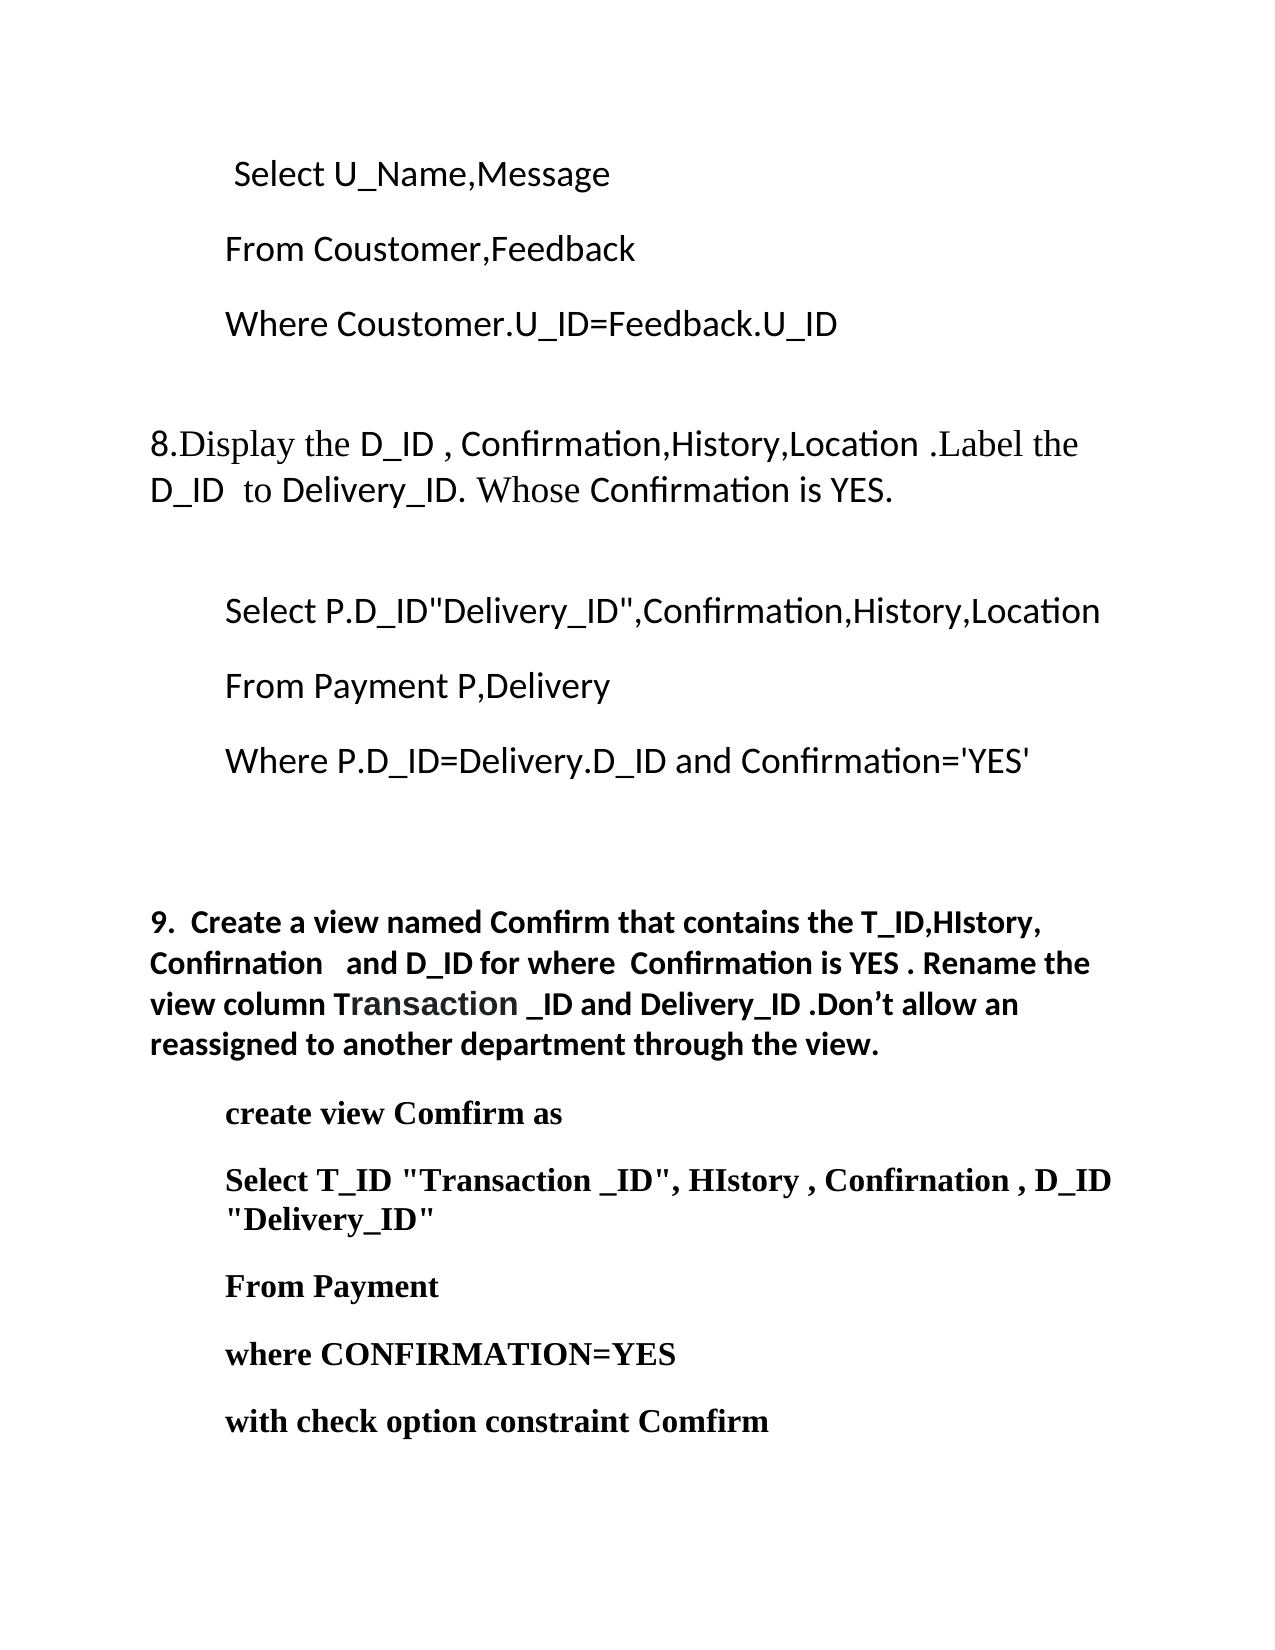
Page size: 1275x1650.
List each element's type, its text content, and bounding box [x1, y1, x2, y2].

text 9. Create a view named Comfirm that contains the T_ID,HIstory, Confirnation and D_ID for where Confirmation is YES . Rename the view column Transaction _ID and Delivery_ID .Don’t allow an reassigned to another department through the view. [150, 901, 1125, 1064]
text From Payment [225, 1266, 1125, 1305]
text with check option constraint Comfirm [225, 1401, 1125, 1468]
text From Coustomer,Feedback [225, 225, 1125, 271]
text Select T_ID "Transaction _ID", HIstory , Confirnation , D_ID "Delivery_ID" [225, 1161, 1125, 1237]
text 8.Display the D_ID , Confirmation,History,Location .Label the D_ID to Delivery_ID. Whose Confirmation is YES. [150, 420, 1125, 512]
text Where P.D_ID=Delivery.D_ID and Confirmation='YES' [225, 737, 1125, 783]
text where CONFIRMATION=YES [225, 1334, 1125, 1372]
text Select P.D_ID"Delivery_ID",Confirmation,History,Location [225, 587, 1125, 633]
text create view Comfirm as [225, 1093, 1125, 1131]
text Where Coustomer.U_ID=Feedback.U_ID [225, 300, 1125, 374]
text From Payment P,Delivery [225, 662, 1125, 708]
text Select U_Name,Message [225, 150, 1125, 196]
